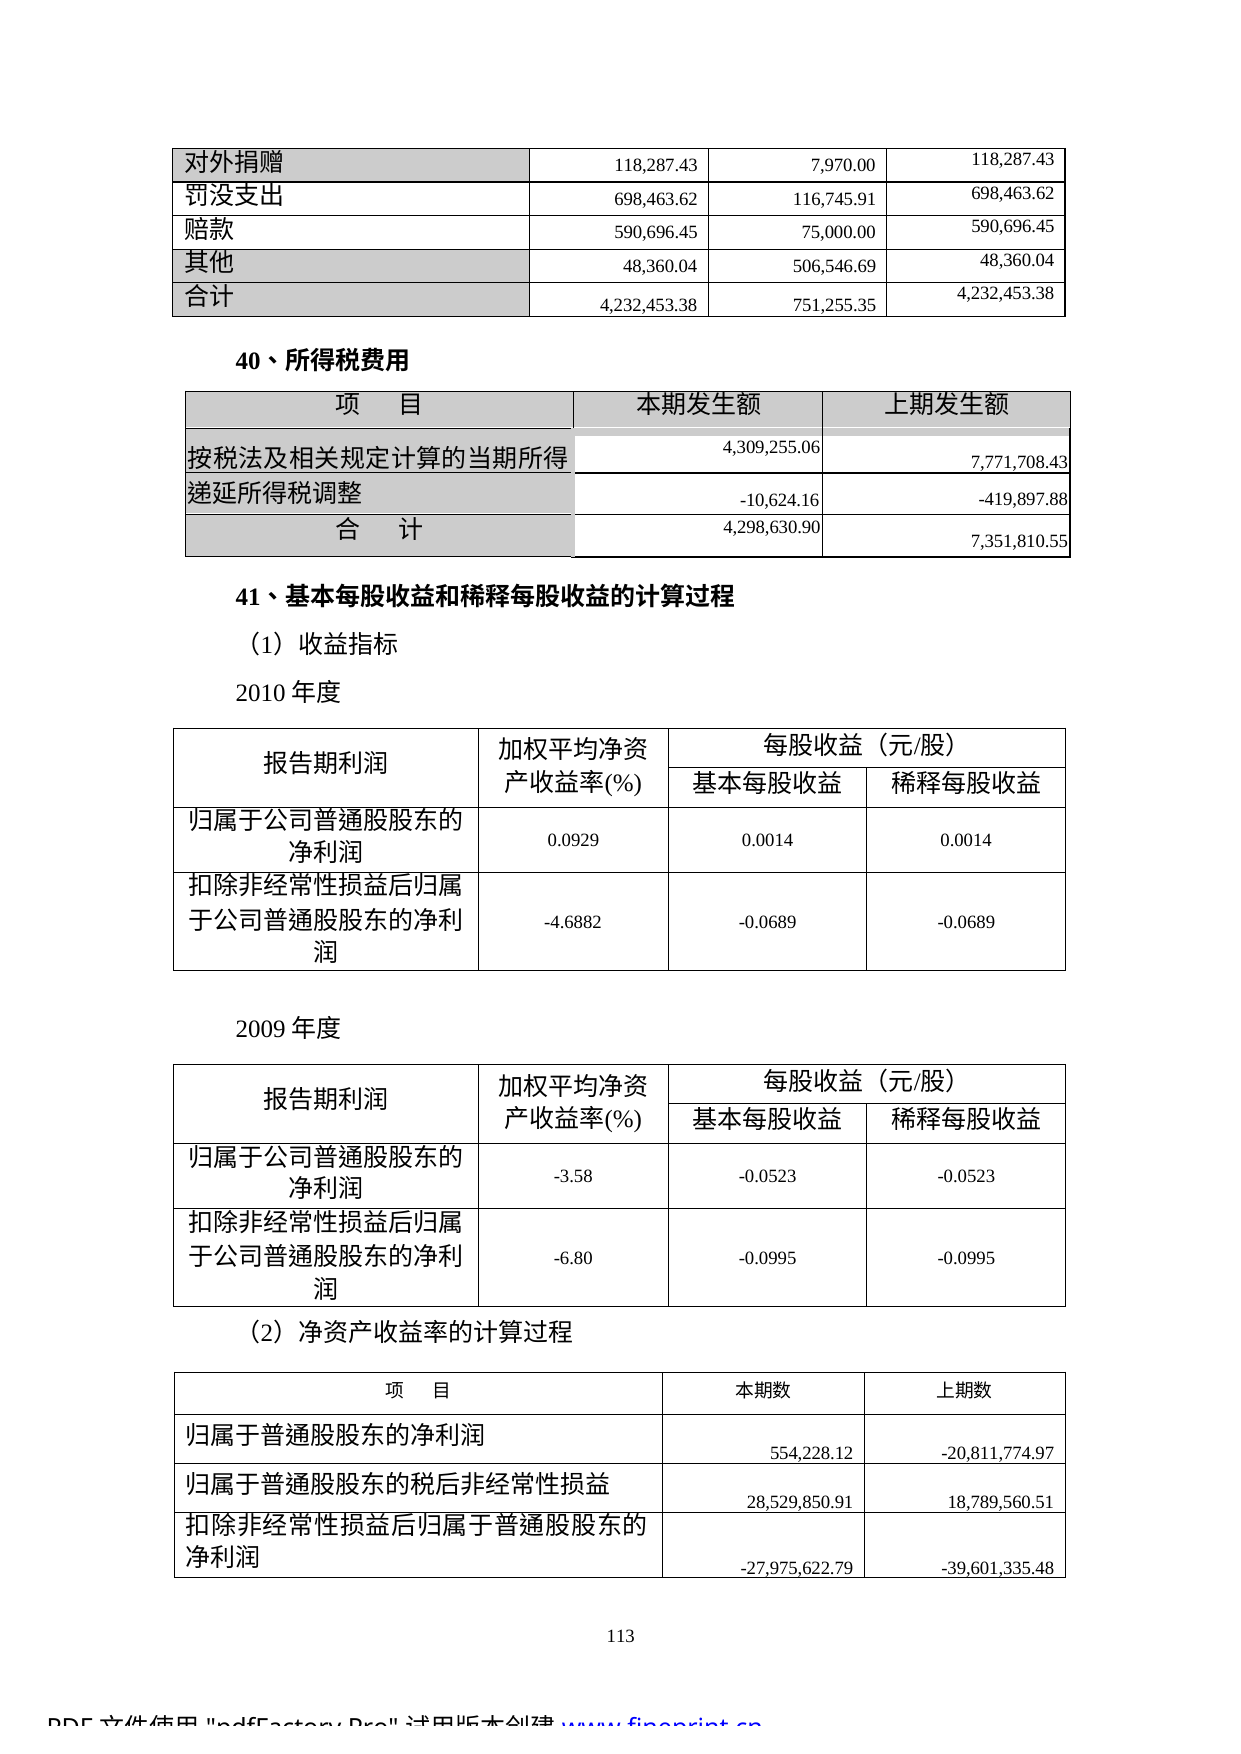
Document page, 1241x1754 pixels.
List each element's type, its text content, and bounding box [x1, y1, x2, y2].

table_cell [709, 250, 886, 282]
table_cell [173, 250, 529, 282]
text 113 [604, 1624, 637, 1646]
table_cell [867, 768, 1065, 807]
text （1）收益指标 [235, 627, 1075, 661]
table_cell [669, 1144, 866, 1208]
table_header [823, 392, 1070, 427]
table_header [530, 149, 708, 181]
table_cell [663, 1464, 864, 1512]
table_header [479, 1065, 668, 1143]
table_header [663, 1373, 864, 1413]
text 2010 年度 [235, 674, 1075, 709]
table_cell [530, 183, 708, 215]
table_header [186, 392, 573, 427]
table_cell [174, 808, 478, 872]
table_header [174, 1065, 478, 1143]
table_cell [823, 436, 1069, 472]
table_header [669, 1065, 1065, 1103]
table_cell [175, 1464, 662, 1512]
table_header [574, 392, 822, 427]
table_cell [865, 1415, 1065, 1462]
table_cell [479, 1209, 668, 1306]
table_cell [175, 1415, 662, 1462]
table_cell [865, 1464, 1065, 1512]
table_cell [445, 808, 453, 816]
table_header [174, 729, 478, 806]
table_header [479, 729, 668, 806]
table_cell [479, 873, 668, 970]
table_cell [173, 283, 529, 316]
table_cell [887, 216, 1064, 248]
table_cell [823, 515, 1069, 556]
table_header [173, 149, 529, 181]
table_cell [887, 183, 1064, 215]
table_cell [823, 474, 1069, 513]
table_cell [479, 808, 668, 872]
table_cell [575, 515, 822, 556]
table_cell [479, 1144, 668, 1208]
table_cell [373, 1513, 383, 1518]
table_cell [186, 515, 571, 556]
text 2009 年度 [235, 1011, 1075, 1045]
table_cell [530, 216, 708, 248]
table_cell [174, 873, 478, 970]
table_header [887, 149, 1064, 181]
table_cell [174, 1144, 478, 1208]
text 40、所得税费用 [235, 339, 1075, 377]
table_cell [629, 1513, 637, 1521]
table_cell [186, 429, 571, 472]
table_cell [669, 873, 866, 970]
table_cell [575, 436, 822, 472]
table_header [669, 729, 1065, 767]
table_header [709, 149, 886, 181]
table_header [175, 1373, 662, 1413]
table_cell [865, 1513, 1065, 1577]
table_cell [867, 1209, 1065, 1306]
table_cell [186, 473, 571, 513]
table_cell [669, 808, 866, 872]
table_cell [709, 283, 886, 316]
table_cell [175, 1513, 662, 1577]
text （2）净资产收益率的计算过程 [235, 1314, 1075, 1348]
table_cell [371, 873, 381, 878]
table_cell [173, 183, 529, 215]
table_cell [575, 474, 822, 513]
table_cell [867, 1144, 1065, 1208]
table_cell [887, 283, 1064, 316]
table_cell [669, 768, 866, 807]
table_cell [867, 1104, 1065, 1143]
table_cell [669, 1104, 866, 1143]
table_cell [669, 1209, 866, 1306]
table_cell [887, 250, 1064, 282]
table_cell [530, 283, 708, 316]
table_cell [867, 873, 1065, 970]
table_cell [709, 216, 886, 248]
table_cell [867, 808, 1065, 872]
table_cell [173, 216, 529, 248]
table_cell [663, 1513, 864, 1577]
text 41、基本每股收益和稀释每股收益的计算过程 [235, 575, 1075, 613]
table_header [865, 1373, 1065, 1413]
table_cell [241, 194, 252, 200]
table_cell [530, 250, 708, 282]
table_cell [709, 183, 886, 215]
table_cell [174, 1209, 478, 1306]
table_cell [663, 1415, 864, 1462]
